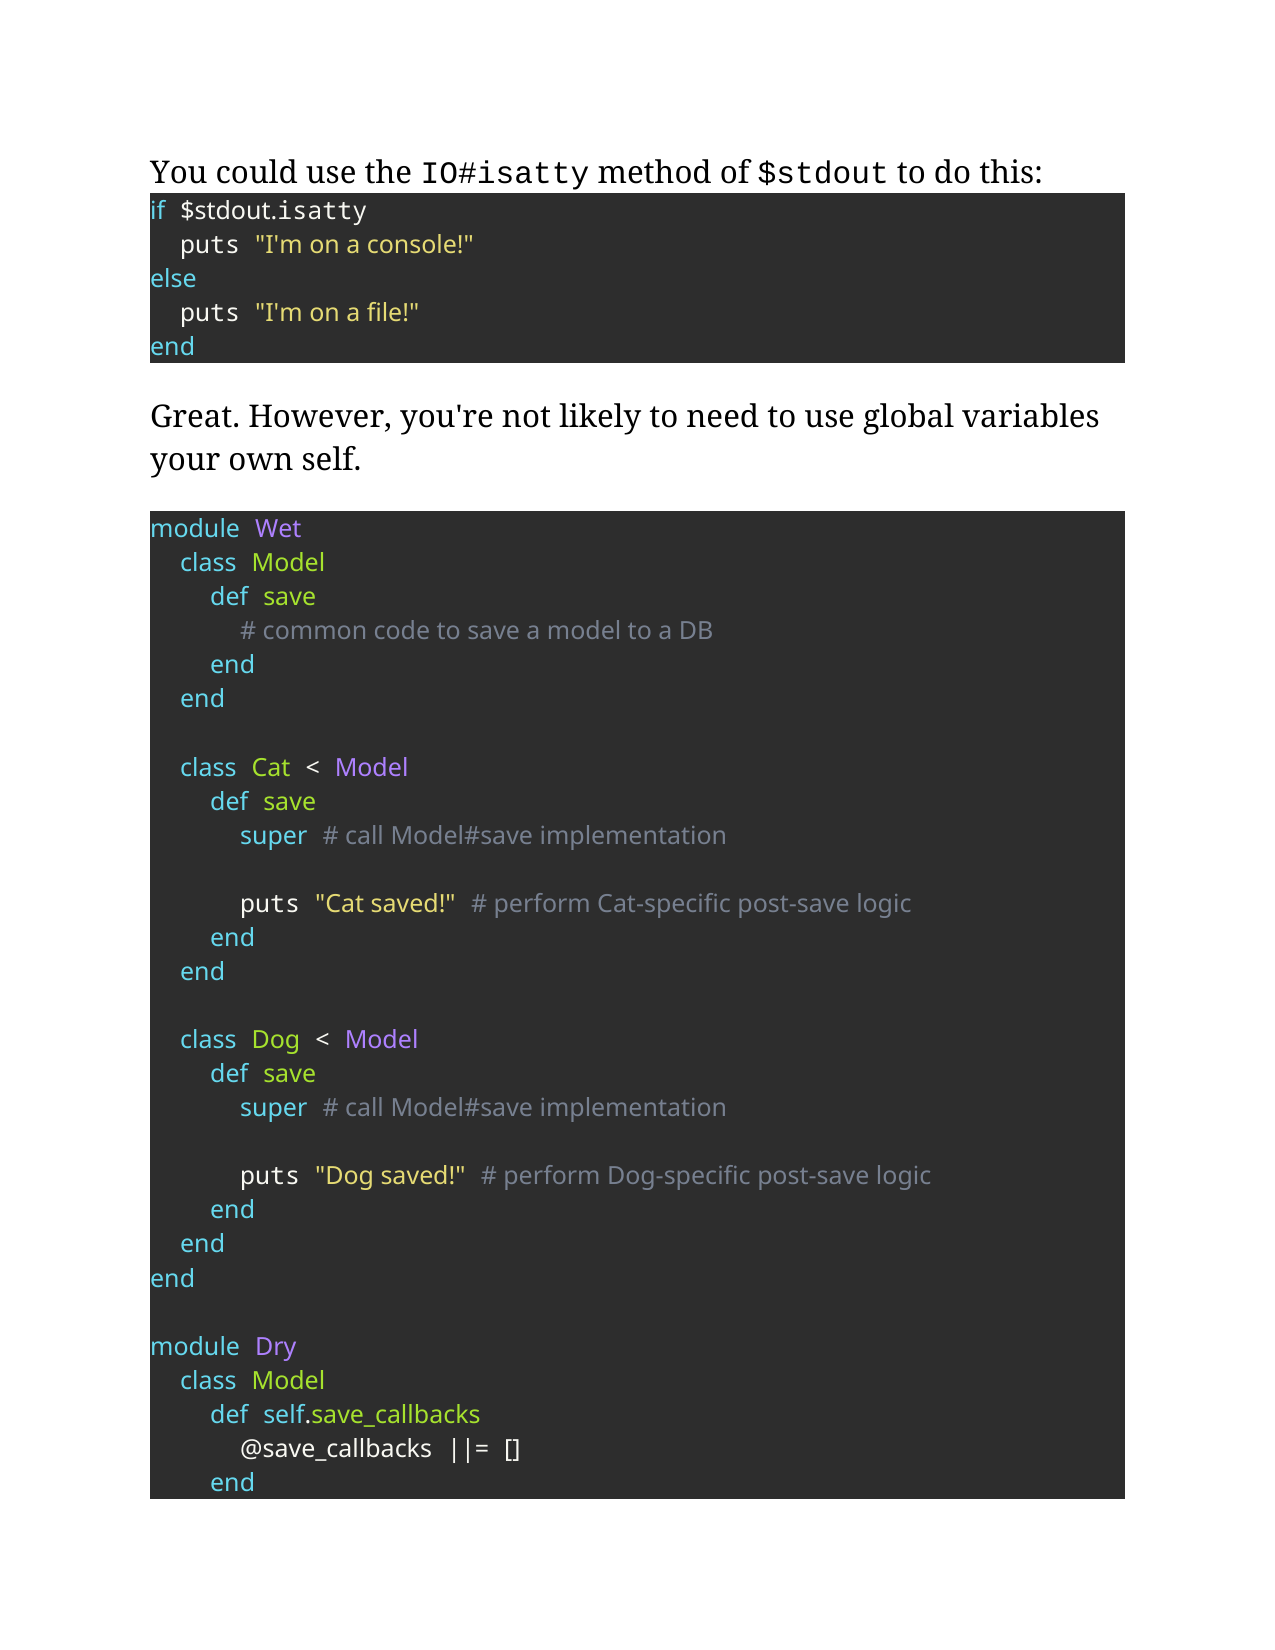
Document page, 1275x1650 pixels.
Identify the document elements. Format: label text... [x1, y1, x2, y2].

text end [150, 329, 1125, 363]
text module Wet [150, 511, 1125, 545]
text super # call Model#save implementation [150, 817, 1125, 851]
text end [150, 681, 1125, 715]
text end [150, 1192, 1125, 1226]
text You could use the IO#isatty method of $stdout to do this: [150, 150, 1125, 193]
text end [150, 1226, 1125, 1260]
text if $stdout.isatty [150, 193, 1125, 227]
text def self.save_callbacks [150, 1396, 1125, 1431]
text end [150, 919, 1125, 954]
text Great. However, you're not likely to need to use global variables your own self. [150, 394, 1125, 479]
text puts "I'm on a console!" [150, 227, 1125, 261]
text class Model [150, 545, 1125, 579]
text puts "Cat saved!" # perform Cat-specific post-save logic [150, 886, 1125, 919]
text def save [150, 783, 1125, 817]
text end [150, 1464, 1125, 1499]
text module Dry [150, 1328, 1125, 1362]
text end [150, 647, 1125, 681]
text end [150, 1260, 1125, 1294]
text super # call Model#save implementation [150, 1090, 1125, 1124]
text puts "I'm on a file!" [150, 295, 1125, 329]
text end [150, 954, 1125, 988]
text class Model [150, 1362, 1125, 1396]
text puts "Dog saved!" # perform Dog-specific post-save logic [150, 1158, 1125, 1192]
text def save [150, 1056, 1125, 1090]
text @save_callbacks ||= [] [150, 1431, 1125, 1464]
text class Dog < Model [150, 1022, 1125, 1056]
text class Cat < Model [150, 749, 1125, 783]
text def save [150, 579, 1125, 613]
text # common code to save a model to a DB [150, 613, 1125, 647]
text else [150, 261, 1125, 295]
